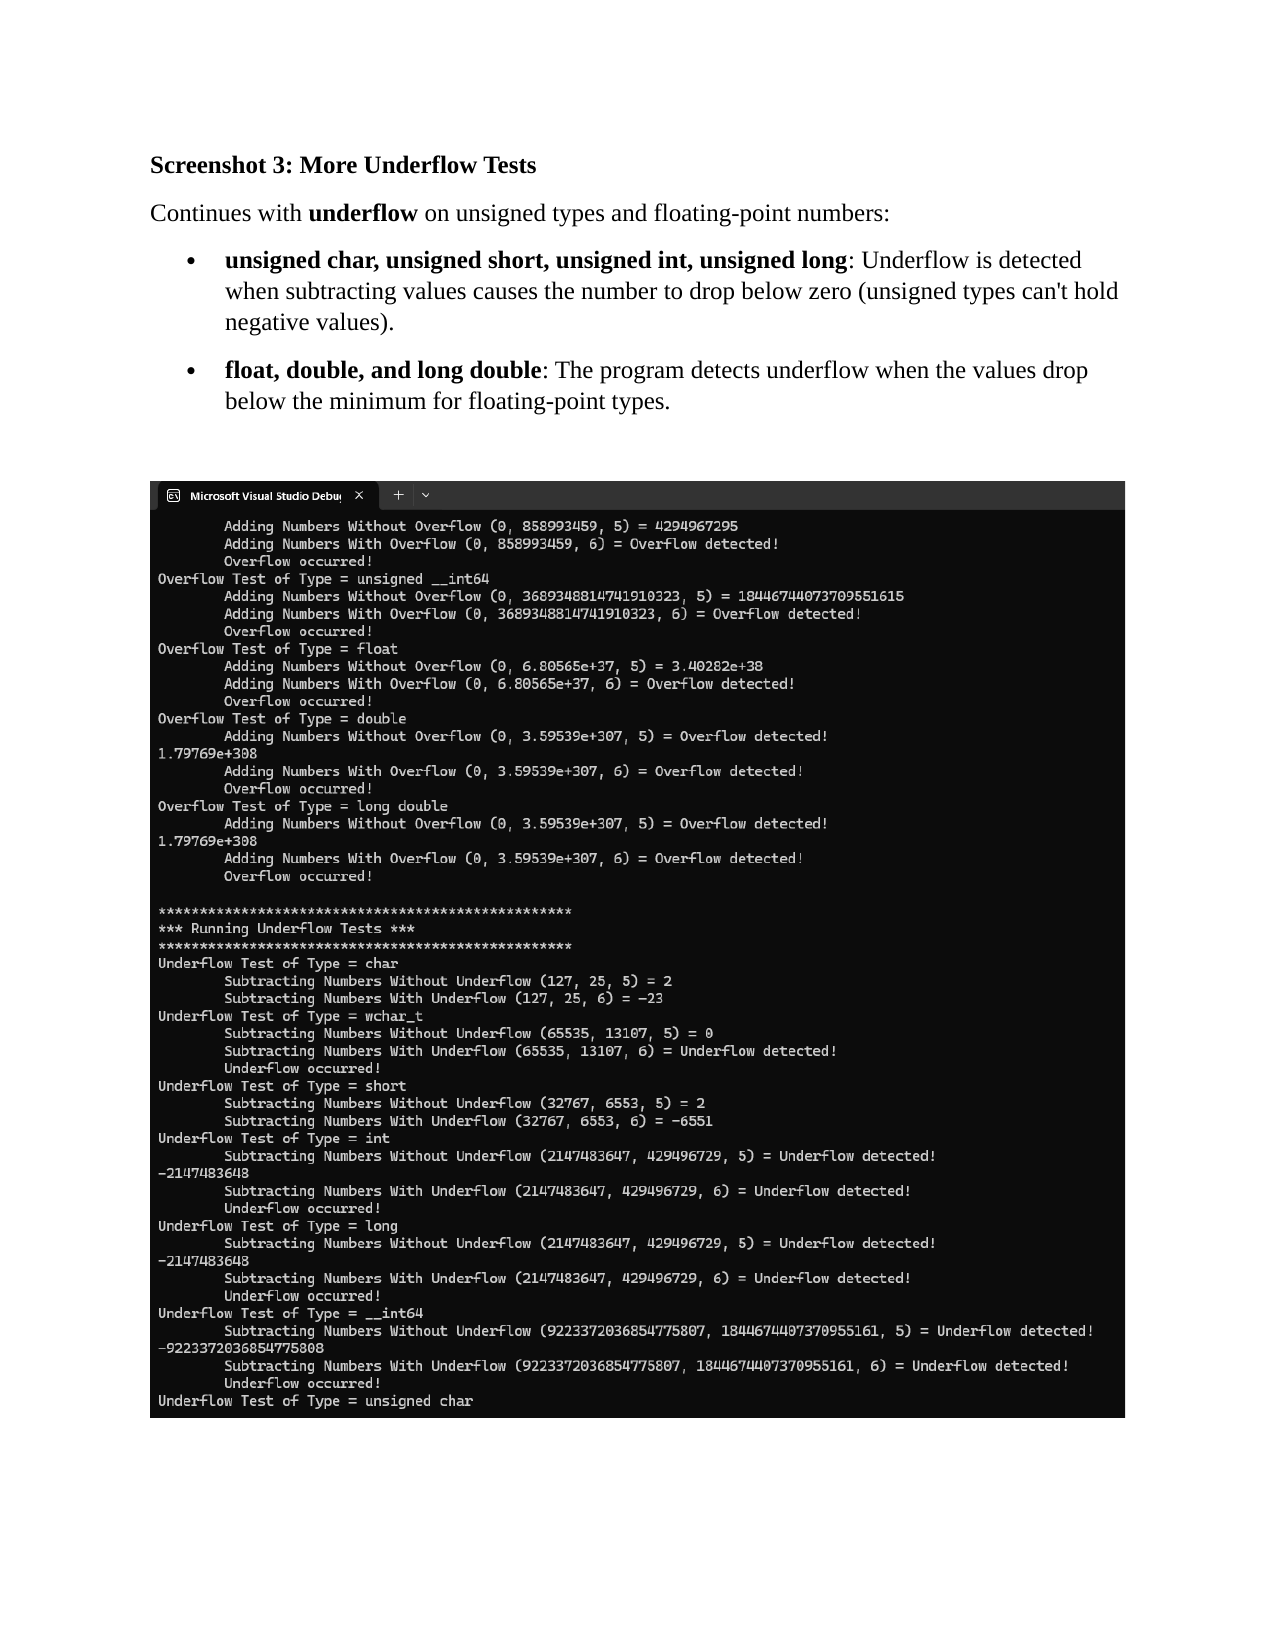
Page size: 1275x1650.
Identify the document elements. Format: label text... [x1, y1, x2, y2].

text Continues with underflow on unsigned types and floating-point numbers: [150, 198, 1125, 226]
list float, double, and long double: The program detects underflow when the values drop below the minimum for floating-point types. [187, 355, 1125, 415]
picture [150, 481, 1125, 1418]
list unsigned char, unsigned short, unsigned int, unsigned long: Underflow is detected when subtracting values causes the number to drop below zero (unsigned types can't hold negative values). [187, 245, 1125, 336]
text Screenshot 3: More Underflow Tests [150, 150, 1125, 179]
